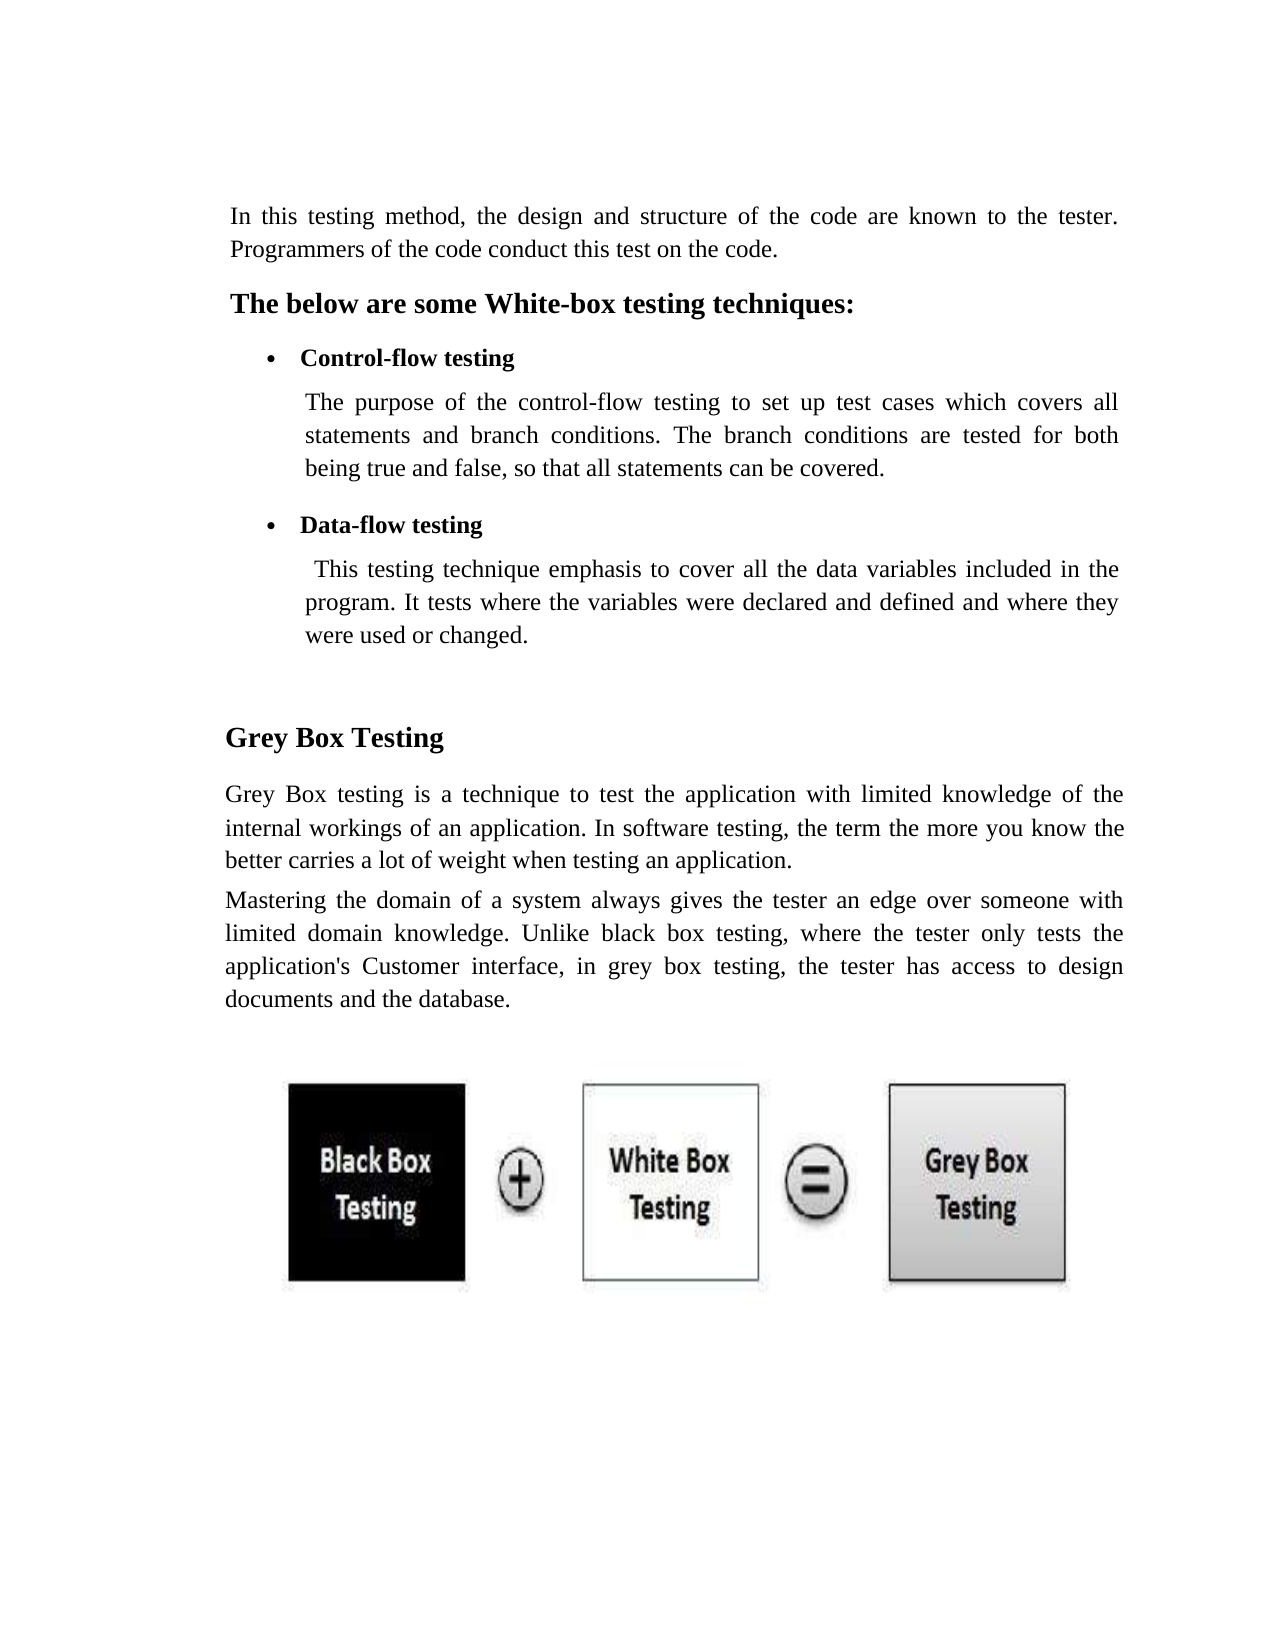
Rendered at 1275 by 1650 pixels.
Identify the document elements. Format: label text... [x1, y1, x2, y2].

text Grey Box Testing [225, 720, 1125, 754]
list Data-flow testing [267, 501, 1120, 539]
text This testing technique emphasis to cover all the data variables included in the program. It tests where the variables were declared and defined and where they were used or changed. [305, 554, 1120, 648]
text The below are some White-box testing techniques: [230, 282, 1120, 319]
list Control-flow testing [267, 334, 1120, 372]
text Mastering the domain of a system always gives the tester an edge over someone with limited domain knowledge. Unlike black box testing, where the tester only tests the application's Customer interface, in grey box testing, the tester has access to design documents and the database. [225, 885, 1125, 1013]
text The purpose of the control-flow testing to set up test cases which covers all statements and branch conditions. The branch conditions are tested for both being true and false, so that all statements can be covered. [305, 387, 1120, 482]
text In this testing method, the design and structure of the code are known to the tester. Programmers of the code conduct this test on the code. [230, 201, 1120, 263]
text Grey Box testing is a technique to test the application with limited knowledge of the internal workings of an application. In software testing, the term the more you know the better carries a lot of weight when testing an application. [225, 779, 1125, 874]
picture [270, 1062, 1080, 1304]
